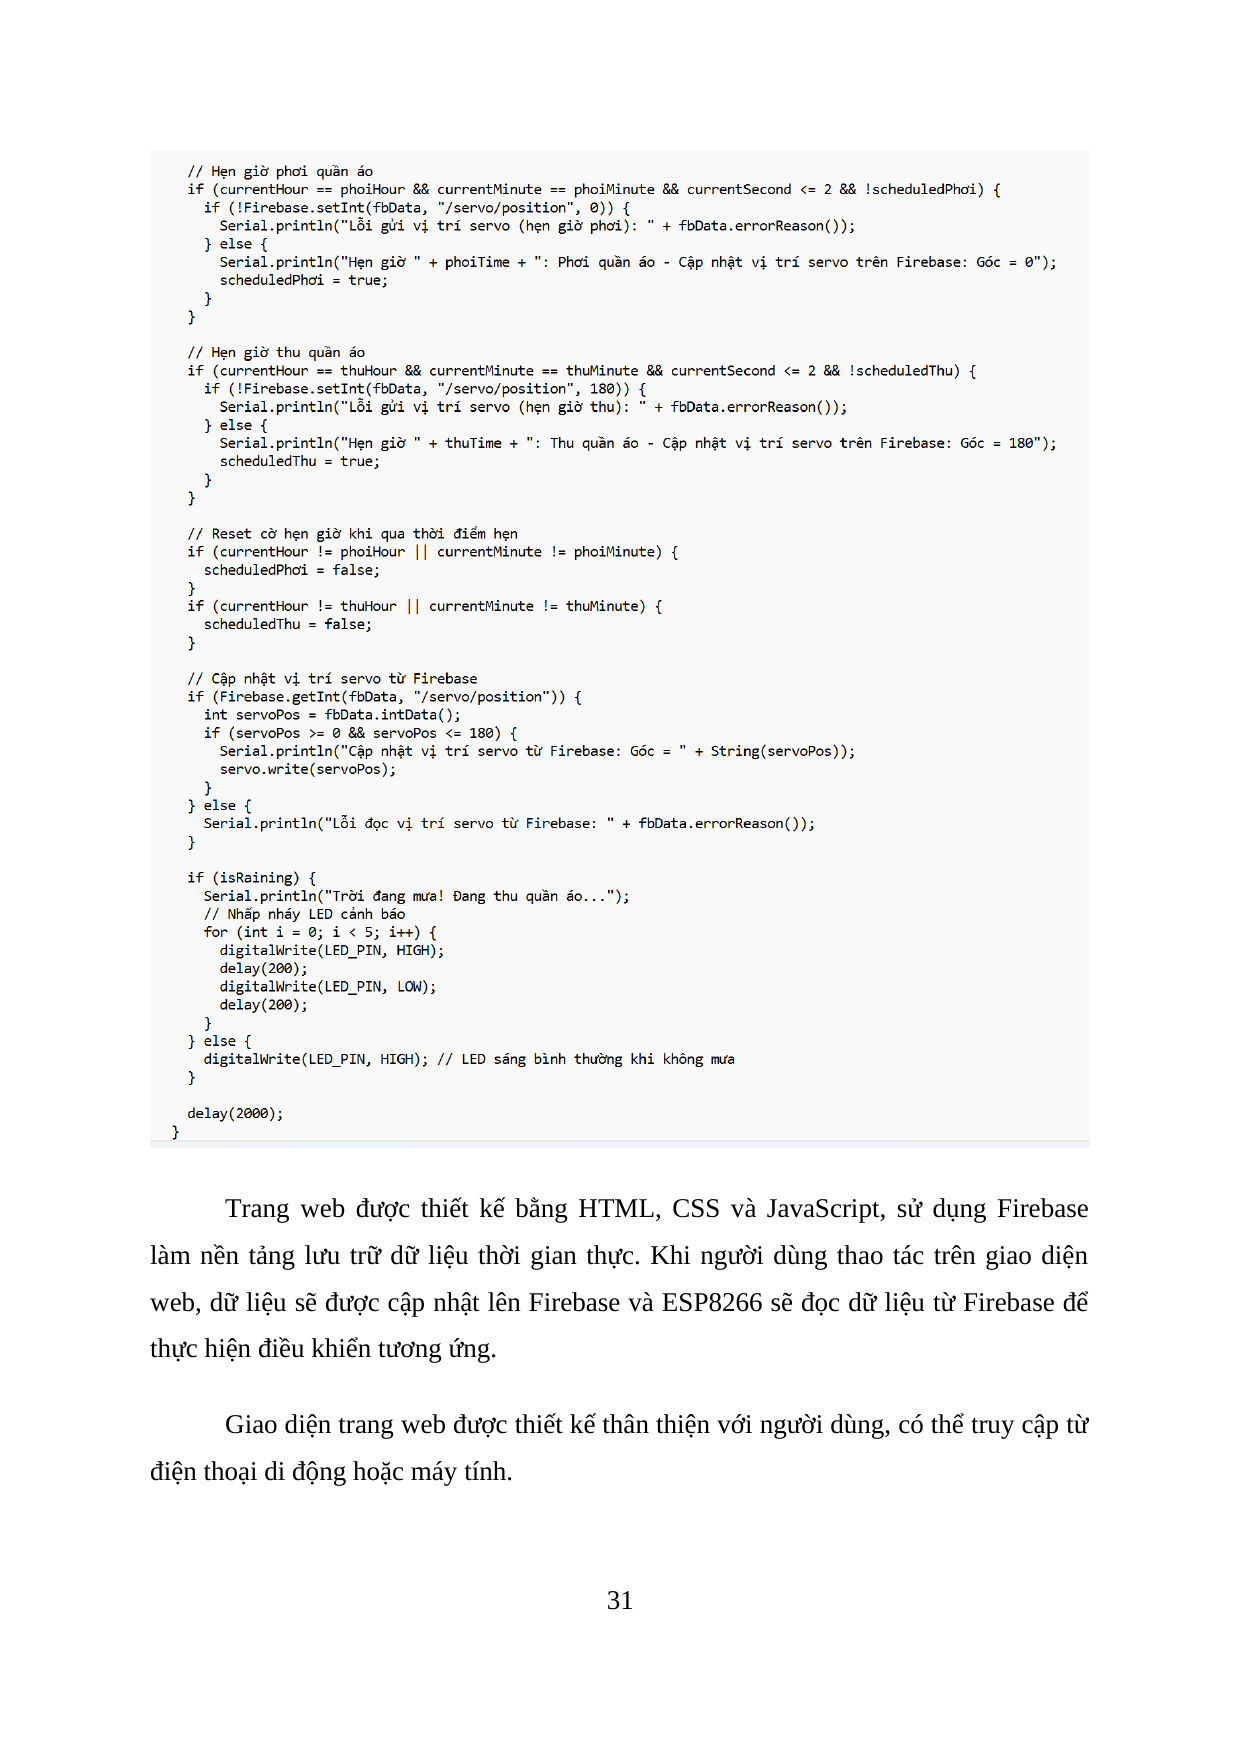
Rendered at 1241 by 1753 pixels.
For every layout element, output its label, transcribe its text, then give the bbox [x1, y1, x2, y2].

text Trang web được thiết kế bằng HTML, CSS và JavaScript, sử dụng Firebase làm nền tảng lưu trữ dữ liệu thời gian thực. Khi người dùng thao tác trên giao diện web, dữ liệu sẽ được cập nhật lên Firebase và ESP8266 sẽ đọc dữ liệu từ Firebase để thực hiện điều khiển tương ứng. [150, 1193, 1090, 1364]
picture [150, 150, 1091, 1148]
text Giao diện trang web được thiết kế thân thiện với người dùng, có thể truy cập từ điện thoại di động hoặc máy tính. [150, 1408, 1090, 1486]
